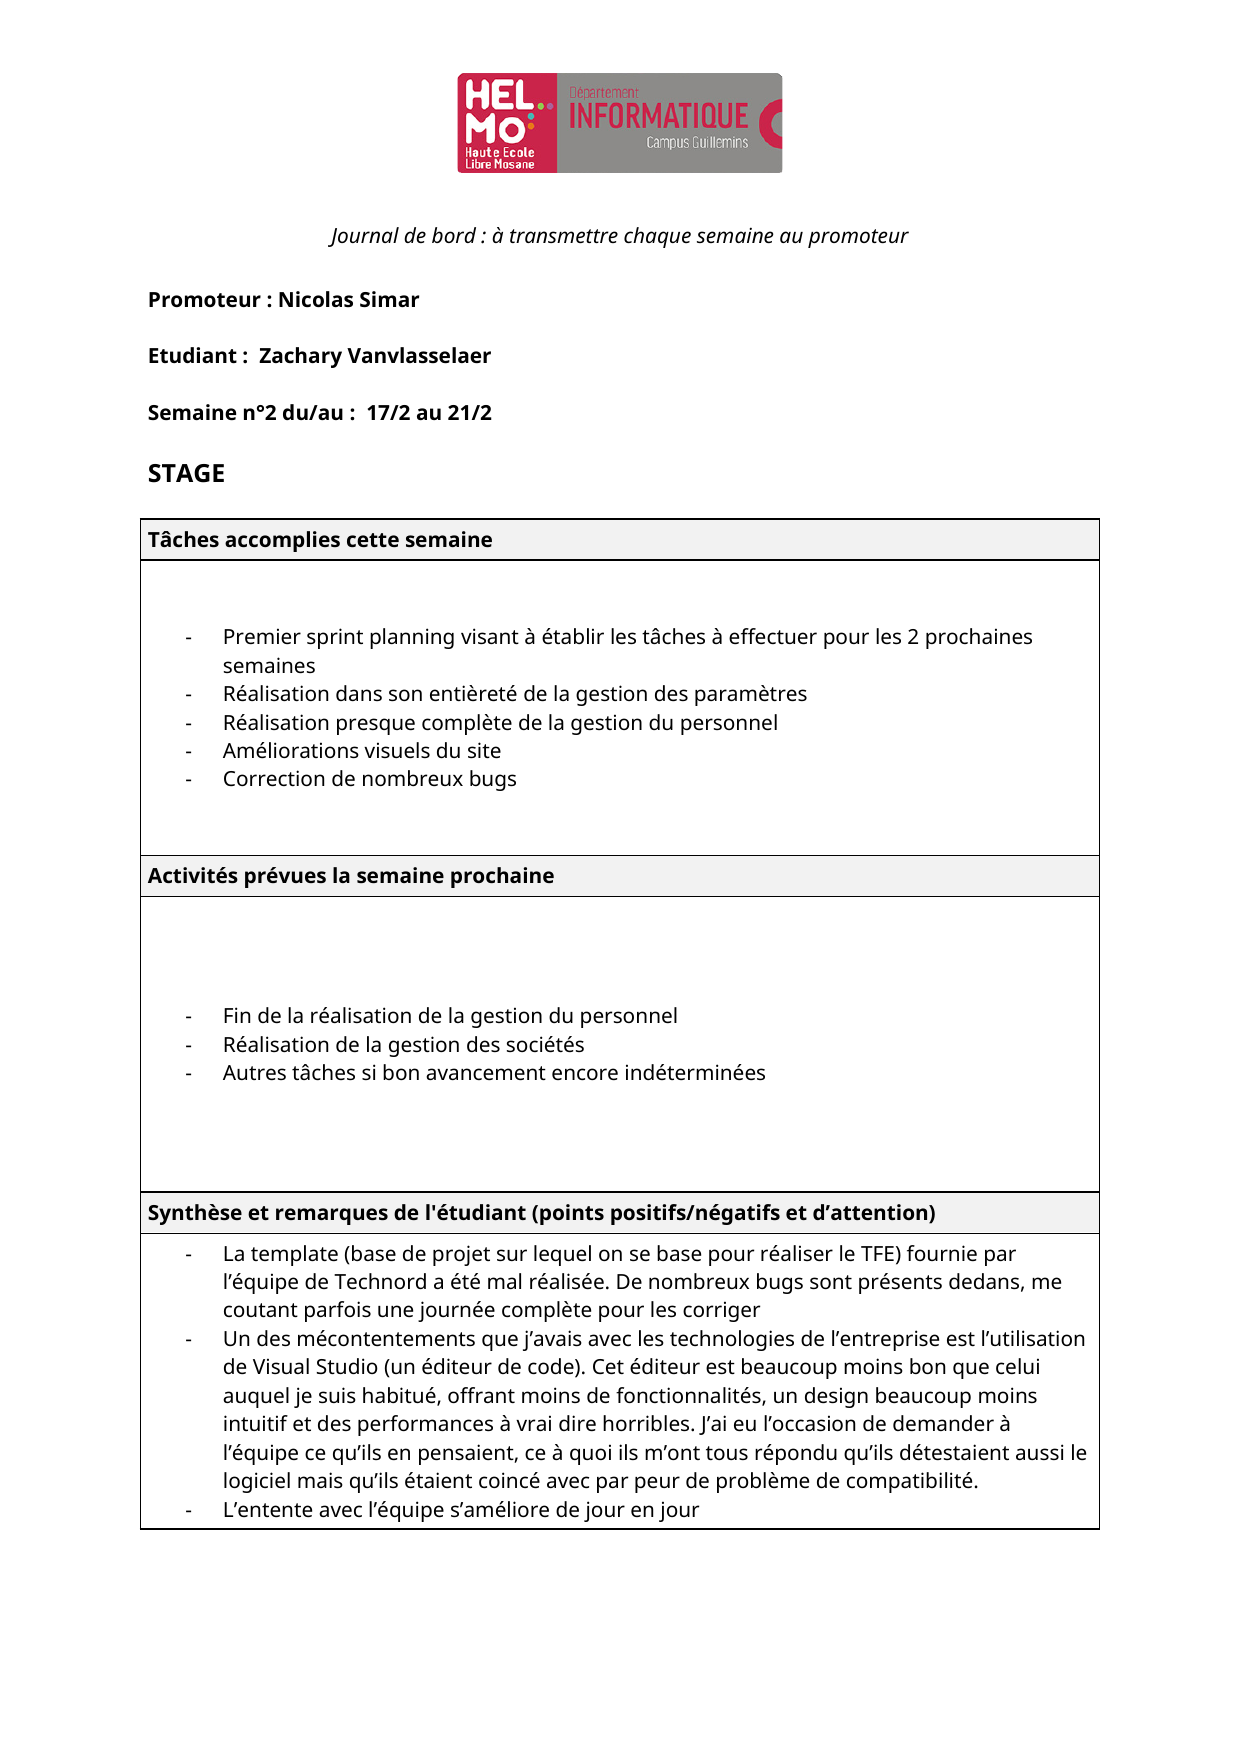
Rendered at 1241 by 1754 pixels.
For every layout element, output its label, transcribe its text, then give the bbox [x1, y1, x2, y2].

picture [457, 73, 783, 173]
text Promoteur : Nicolas Simar [148, 285, 1093, 313]
table_cell Fin de la réalisation de la gestion du personnel Réalisation de la gestion des sociétés Autres tâches si bon avancement encore indéterminées [141, 897, 1099, 1191]
table_cell Synthèse et remarques de l'étudiant (points positifs/négatifs et d’attention) [141, 1193, 1099, 1232]
table_cell Premier sprint planning visant à établir les tâches à effectuer pour les 2 prochaines semaines Réalisation dans son entièreté de la gestion des paramètres Réalisation presque complète de la gestion du personnel Améliorations visuels du site Correction de nombreux bugs [141, 561, 1099, 854]
text Etudiant : Zachary Vanvlasselaer [148, 342, 1093, 370]
text STAGE [148, 455, 1093, 489]
table_header Tâches accomplies cette semaine [141, 520, 1099, 559]
table_cell Activités prévues la semaine prochaine [141, 856, 1099, 896]
table_cell La template (base de projet sur lequel on se base pour réaliser le TFE) fournie par l’équipe de Technord a été mal réalisée. De nombreux bugs sont présents dedans, me coutant parfois une journée complète pour les corriger Un des mécontentements que j’avais avec les technologies de l’entreprise est l’utilisation de Visual Studio (un éditeur de code). Cet éditeur est beaucoup moins bon que celui auquel je suis habitué, offrant moins de fonctionnalités, un design beaucoup moins intuitif et des performances à vrai dire horribles. J’ai eu l’occasion de demander à l’équipe ce qu’ils en pensaient, ce à quoi ils m’ont tous répondu qu’ils détestaient aussi le logiciel mais qu’ils étaient coincé avec par peur de problème de compatibilité. L’entente avec l’équipe s’améliore de jour en jour [141, 1234, 1099, 1528]
text Semaine n°2 du/au : 17/2 au 21/2 [148, 398, 1093, 427]
subtitle Journal de bord : à transmettre chaque semaine au promoteur [148, 222, 1093, 250]
